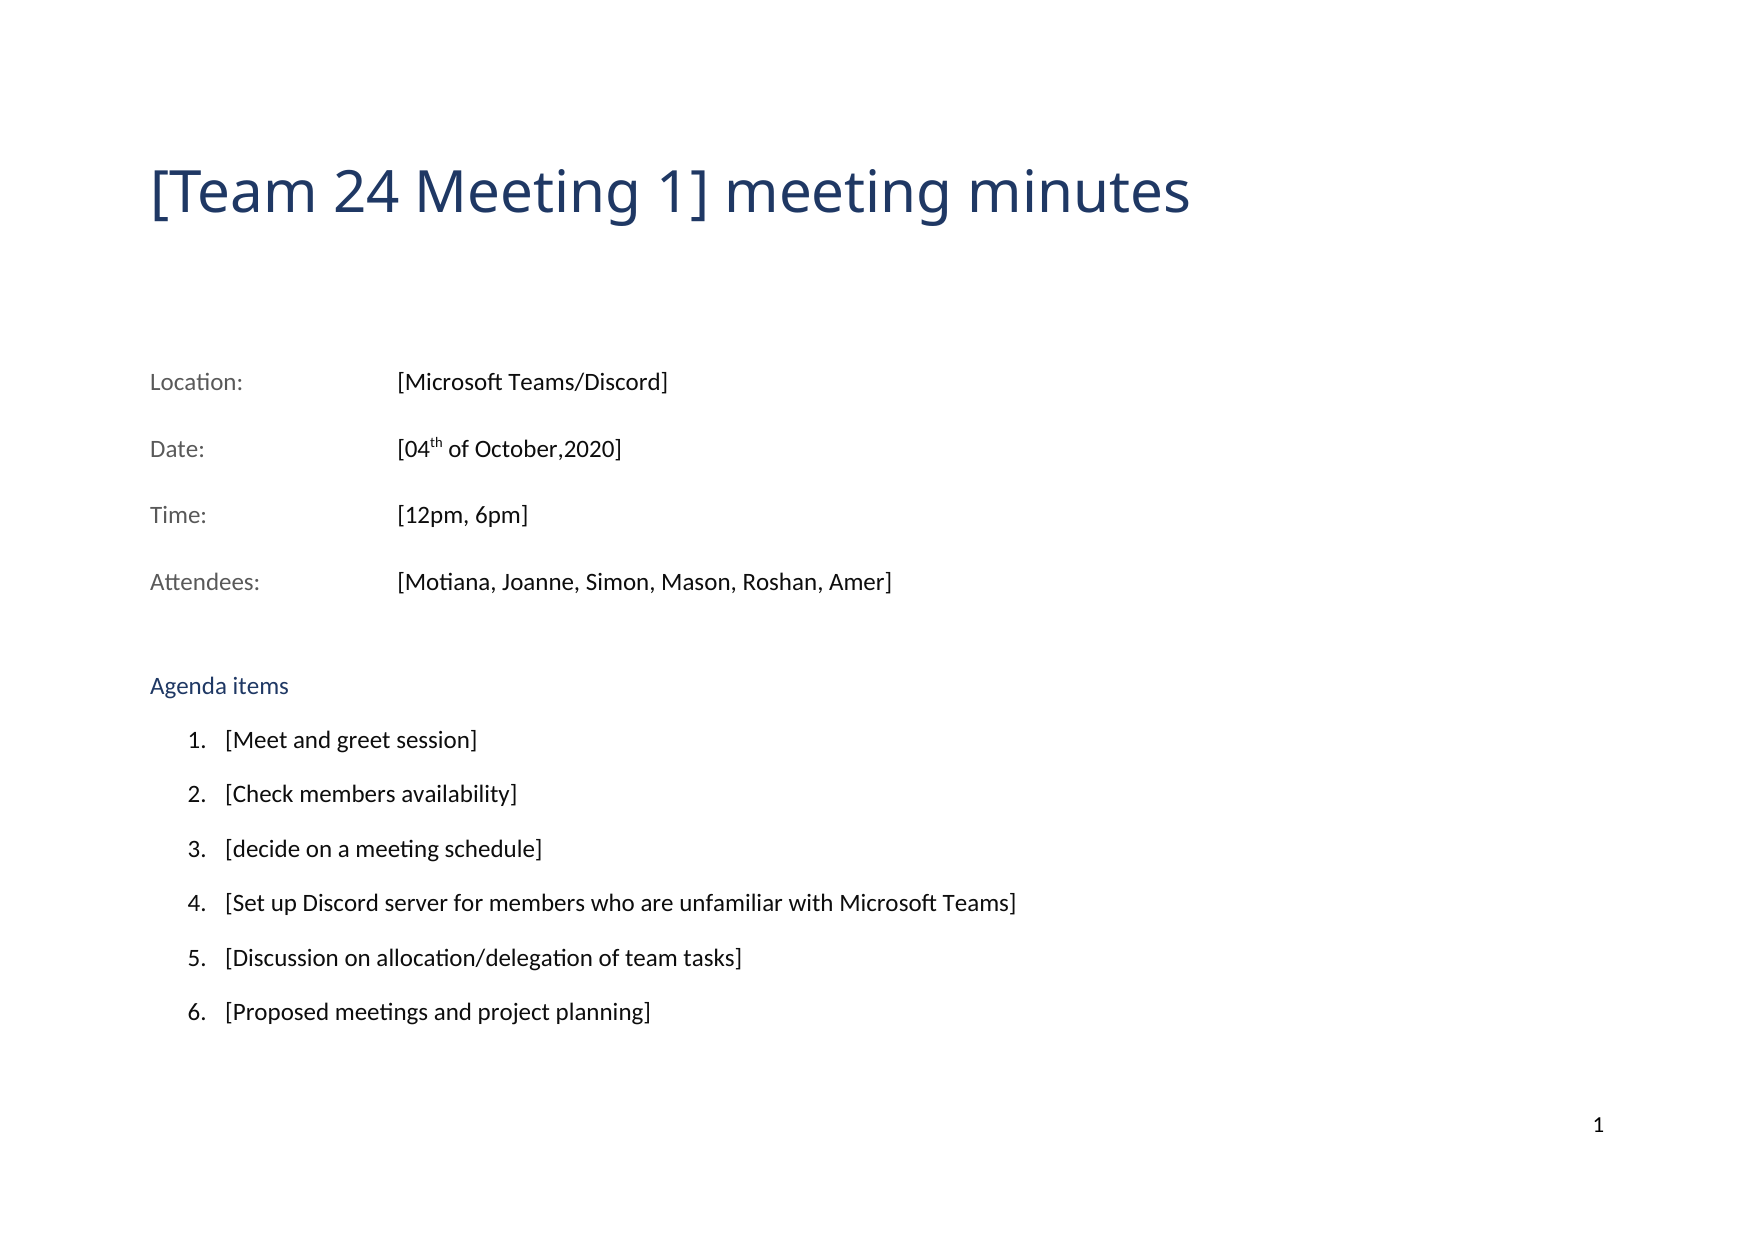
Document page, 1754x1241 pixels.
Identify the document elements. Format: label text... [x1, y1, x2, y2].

table_cell [12pm, 6pm] [397, 499, 1604, 566]
table_header Location: [150, 366, 397, 433]
table_cell [Motiana, Joanne, Simon, Mason, Roshan, Amer] [397, 566, 1604, 632]
text Agenda items [150, 670, 1604, 700]
list [Meet and greet session] [187, 724, 1604, 755]
table_cell [04th of October,2020] [397, 433, 1604, 499]
list [Discussion on allocation/delegation of team tasks] [187, 942, 1604, 972]
table_cell Date: [150, 433, 397, 499]
table_cell Time: [150, 499, 397, 566]
list [Check members availability] [187, 778, 1604, 809]
text [Team 24 Meeting 1] meeting minutes [150, 150, 1604, 229]
table_cell Attendees: [150, 566, 397, 632]
list [Proposed meetings and project planning] [187, 996, 1604, 1027]
list [decide on a meeting schedule] [187, 833, 1604, 863]
list [Set up Discord server for members who are unfamiliar with Microsoft Teams] [187, 887, 1604, 918]
table_header [Microsoft Teams/Discord] [397, 366, 1604, 433]
